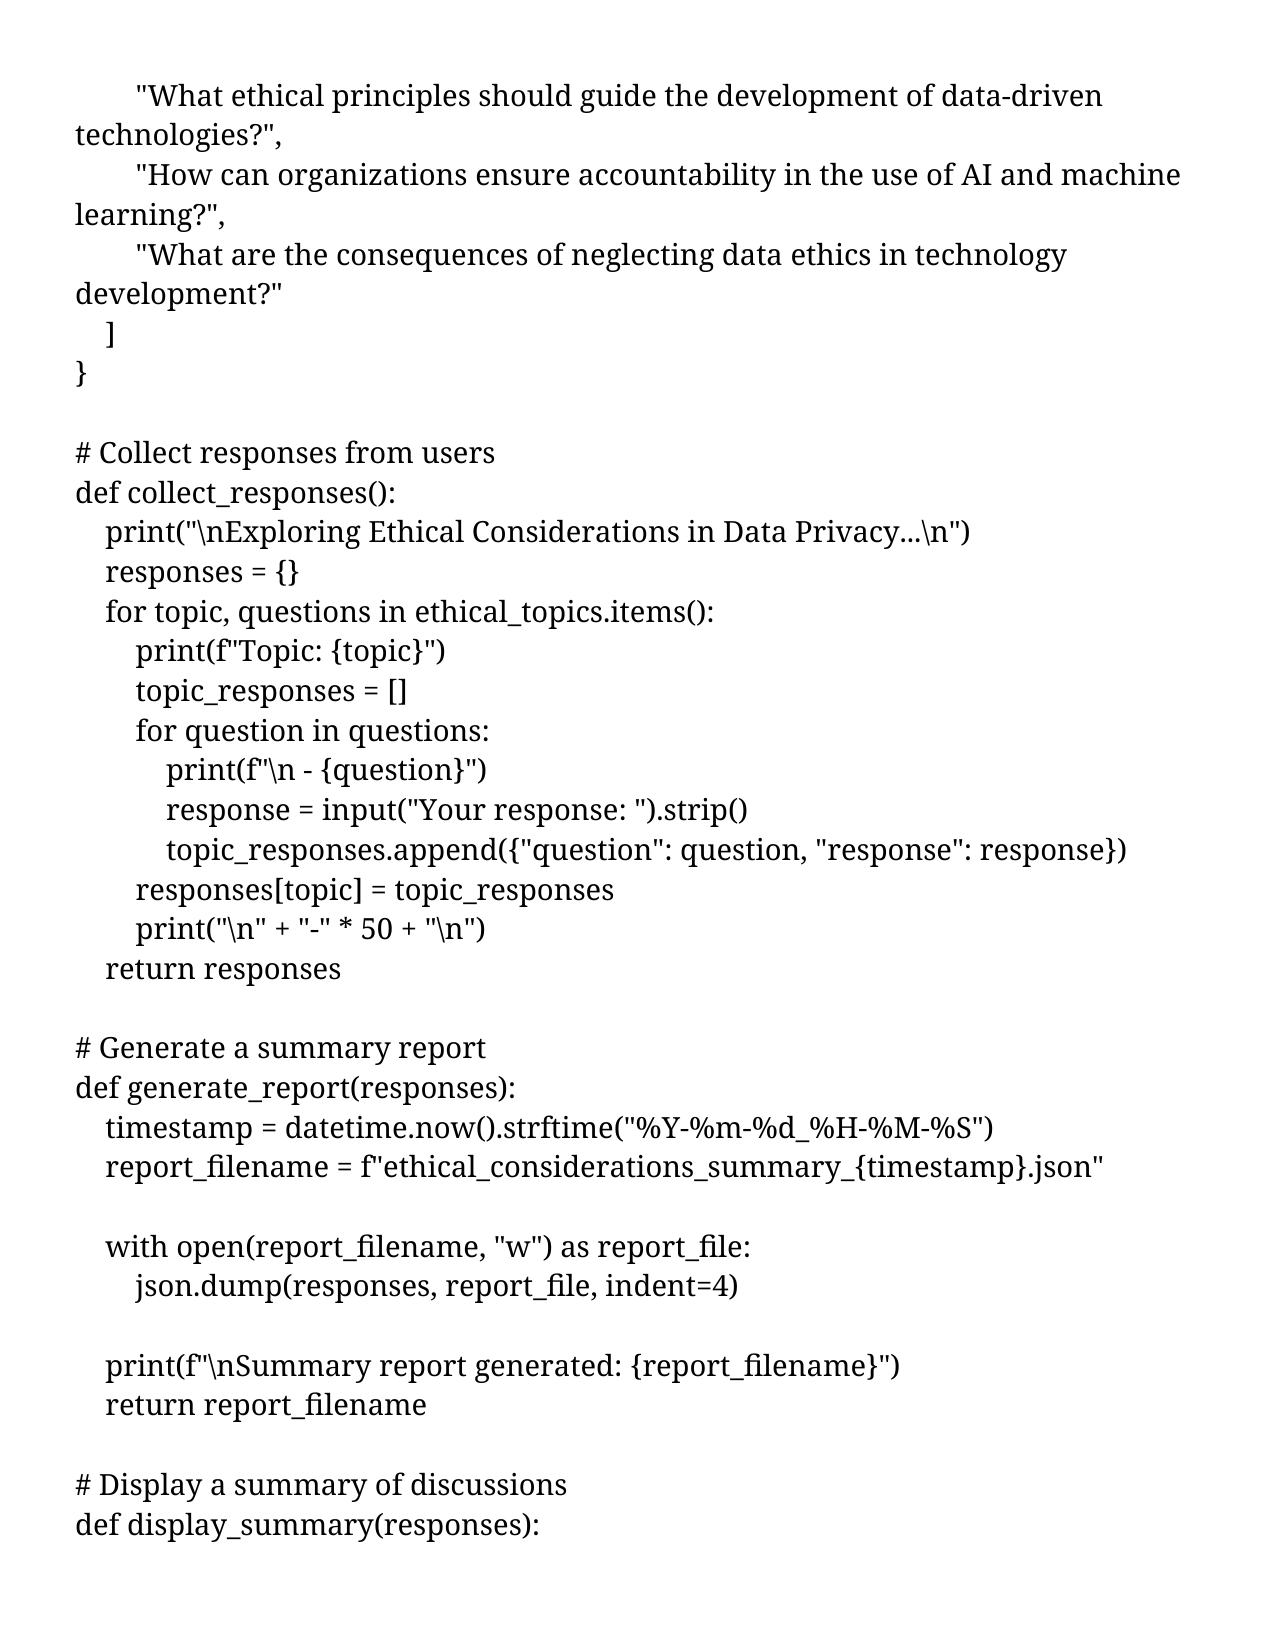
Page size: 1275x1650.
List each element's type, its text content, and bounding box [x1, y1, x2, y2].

text # Display a summary of discussions [75, 1464, 1200, 1504]
text print(f"\n - {question}") [75, 750, 1200, 789]
text for question in questions: [75, 710, 1200, 750]
text "How can organizations ensure accountability in the use of AI and machine learning?", [75, 154, 1200, 234]
text return responses [75, 948, 1200, 988]
text print("\nExploring Ethical Considerations in Data Privacy...\n") [75, 512, 1200, 551]
text def generate_report(responses): [75, 1067, 1200, 1107]
text timestamp = datetime.now().strftime("%Y-%m-%d_%H-%M-%S") [75, 1107, 1200, 1147]
text topic_responses = [] [75, 670, 1200, 710]
text # Generate a summary report [75, 1027, 1200, 1067]
text # Collect responses from users [75, 432, 1200, 472]
text "What ethical principles should guide the development of data-driven technologies?", [75, 75, 1200, 154]
text def collect_responses(): [75, 472, 1200, 512]
text def display_summary(responses): [75, 1504, 1200, 1543]
text response = input("Your response: ").strip() [75, 789, 1200, 829]
text report_filename = f"ethical_considerations_summary_{timestamp}.json" [75, 1147, 1200, 1186]
text print("\n" + "-" * 50 + "\n") [75, 908, 1200, 948]
text print(f"Topic: {topic}") [75, 631, 1200, 670]
text responses[topic] = topic_responses [75, 869, 1200, 908]
text return report_filename [75, 1385, 1200, 1424]
text "What are the consequences of neglecting data ethics in technology development?" [75, 234, 1200, 313]
text print(f"\nSummary report generated: {report_filename}") [75, 1345, 1200, 1385]
text } [75, 353, 1200, 392]
text with open(report_filename, "w") as report_file: [75, 1226, 1200, 1266]
text ] [75, 313, 1200, 353]
text json.dump(responses, report_file, indent=4) [75, 1266, 1200, 1305]
text topic_responses.append({"question": question, "response": response}) [75, 829, 1200, 869]
text for topic, questions in ethical_topics.items(): [75, 591, 1200, 631]
text responses = {} [75, 551, 1200, 591]
